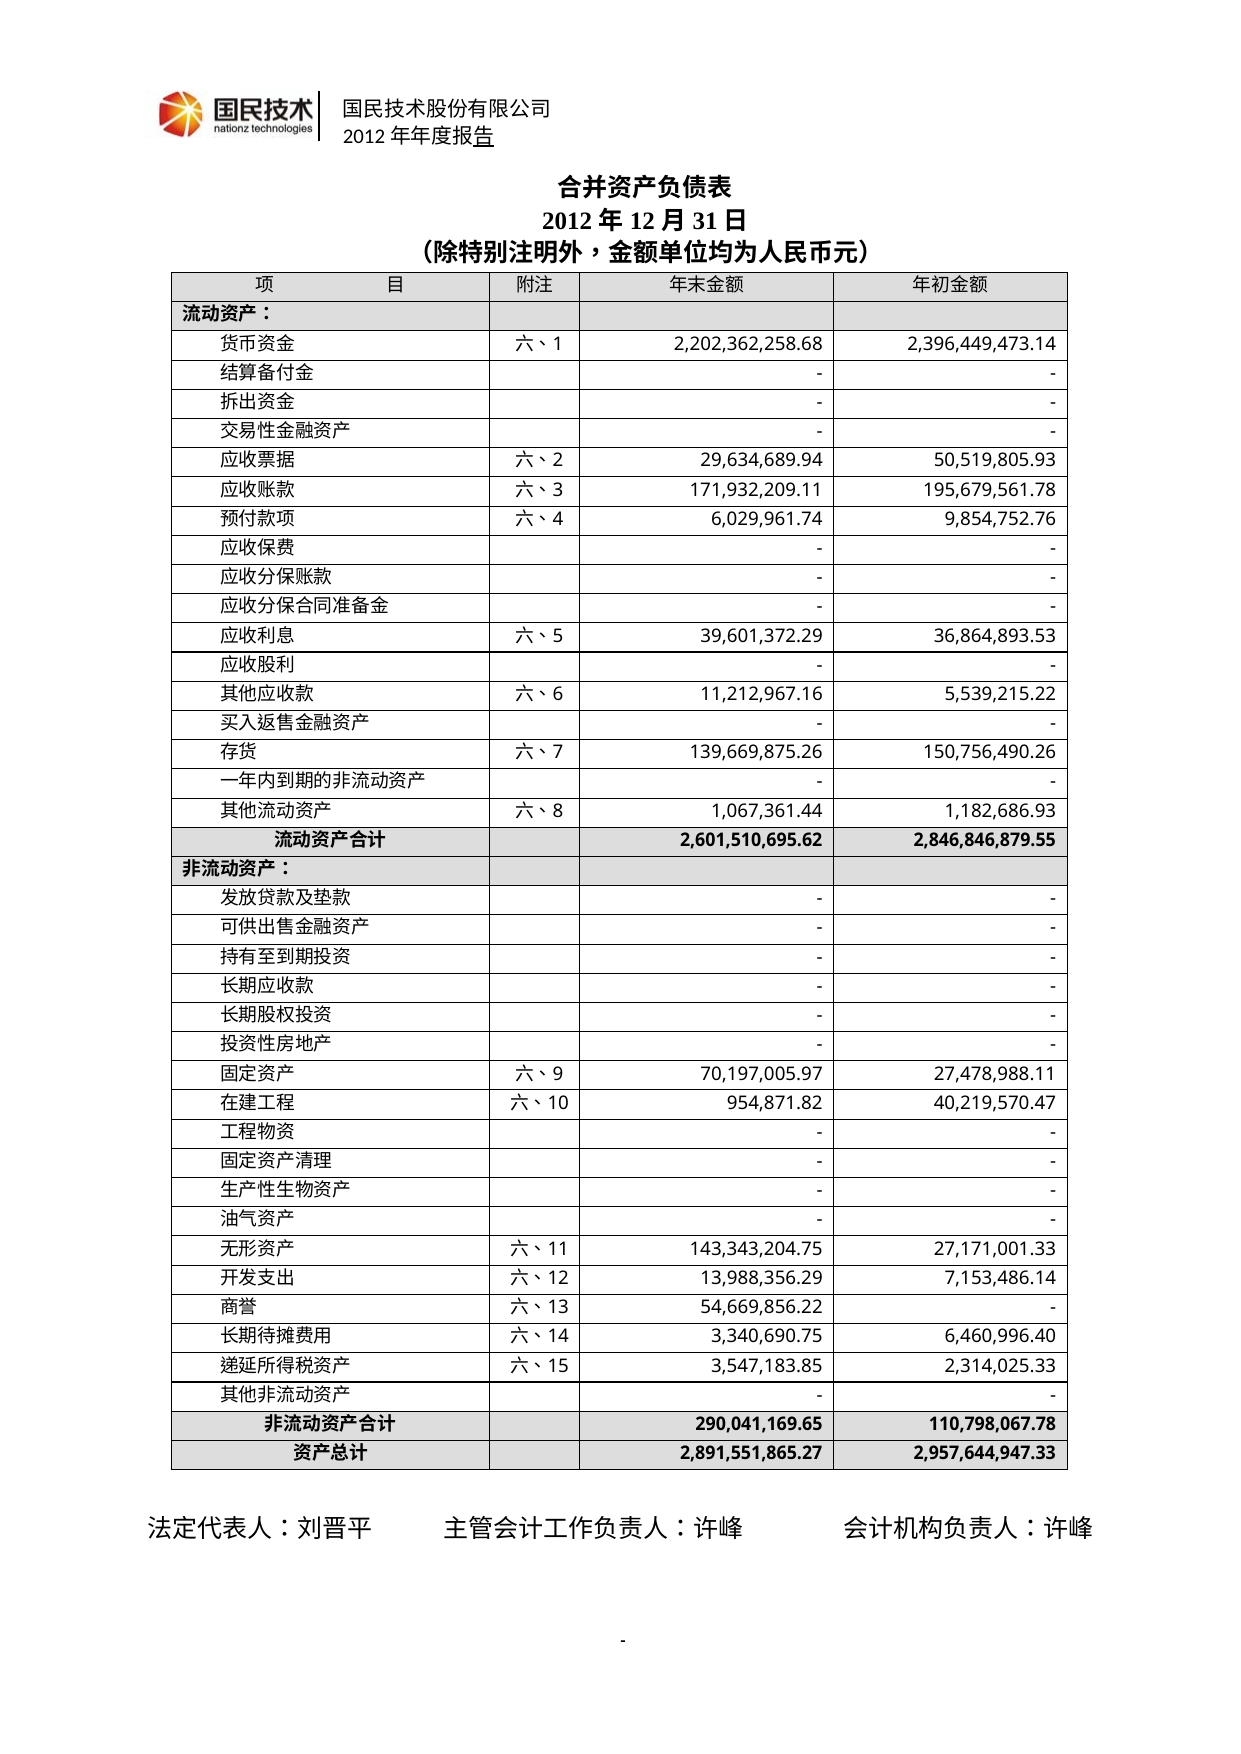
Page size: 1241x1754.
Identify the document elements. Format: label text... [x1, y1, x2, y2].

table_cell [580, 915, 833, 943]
subtitle （除特别注明外，金额单位均为人民币元） [405, 236, 886, 268]
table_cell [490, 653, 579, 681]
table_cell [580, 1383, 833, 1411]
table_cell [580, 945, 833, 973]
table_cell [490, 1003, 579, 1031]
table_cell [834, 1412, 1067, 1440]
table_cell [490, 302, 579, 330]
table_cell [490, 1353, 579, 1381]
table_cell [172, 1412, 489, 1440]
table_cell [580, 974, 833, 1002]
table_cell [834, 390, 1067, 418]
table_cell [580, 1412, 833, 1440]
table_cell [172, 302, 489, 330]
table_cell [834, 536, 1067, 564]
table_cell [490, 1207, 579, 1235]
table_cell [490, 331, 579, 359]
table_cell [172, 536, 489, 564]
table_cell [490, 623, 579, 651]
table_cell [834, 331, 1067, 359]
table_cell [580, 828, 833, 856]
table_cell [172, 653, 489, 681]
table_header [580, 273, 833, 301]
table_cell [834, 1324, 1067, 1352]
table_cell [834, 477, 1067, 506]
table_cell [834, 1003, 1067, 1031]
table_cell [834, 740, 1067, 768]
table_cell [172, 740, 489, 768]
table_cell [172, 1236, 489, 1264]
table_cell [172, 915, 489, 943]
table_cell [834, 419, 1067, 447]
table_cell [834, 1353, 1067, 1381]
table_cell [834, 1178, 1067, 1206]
subtitle 2012 年 12 月 31 日 [404, 203, 886, 236]
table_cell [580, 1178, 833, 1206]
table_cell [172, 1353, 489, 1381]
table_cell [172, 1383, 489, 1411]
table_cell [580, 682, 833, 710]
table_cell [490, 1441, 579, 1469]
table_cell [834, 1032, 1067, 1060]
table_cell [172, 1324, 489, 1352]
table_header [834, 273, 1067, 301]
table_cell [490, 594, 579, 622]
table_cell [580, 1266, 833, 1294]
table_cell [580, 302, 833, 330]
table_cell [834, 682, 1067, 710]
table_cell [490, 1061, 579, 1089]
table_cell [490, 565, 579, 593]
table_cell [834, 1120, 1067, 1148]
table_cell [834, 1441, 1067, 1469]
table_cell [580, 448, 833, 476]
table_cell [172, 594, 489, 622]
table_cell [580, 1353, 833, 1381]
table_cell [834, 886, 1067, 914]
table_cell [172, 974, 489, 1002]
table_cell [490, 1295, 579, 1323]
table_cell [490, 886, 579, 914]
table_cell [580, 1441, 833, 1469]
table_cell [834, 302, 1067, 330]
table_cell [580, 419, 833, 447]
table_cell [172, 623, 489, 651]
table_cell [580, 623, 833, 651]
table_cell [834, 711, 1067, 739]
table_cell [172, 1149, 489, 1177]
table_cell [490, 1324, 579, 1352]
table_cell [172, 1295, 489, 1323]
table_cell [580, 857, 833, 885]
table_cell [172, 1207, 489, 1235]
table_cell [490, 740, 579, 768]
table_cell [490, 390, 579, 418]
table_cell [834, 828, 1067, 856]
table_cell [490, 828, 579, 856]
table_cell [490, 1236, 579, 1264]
text 法定代表人：刘晋平 主管会计工作负责人：许峰 会计机构负责人：许峰 [148, 1511, 1105, 1544]
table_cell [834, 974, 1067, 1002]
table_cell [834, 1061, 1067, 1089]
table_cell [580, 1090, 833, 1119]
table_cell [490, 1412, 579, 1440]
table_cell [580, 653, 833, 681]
subtitle 合并资产负债表 [404, 171, 886, 203]
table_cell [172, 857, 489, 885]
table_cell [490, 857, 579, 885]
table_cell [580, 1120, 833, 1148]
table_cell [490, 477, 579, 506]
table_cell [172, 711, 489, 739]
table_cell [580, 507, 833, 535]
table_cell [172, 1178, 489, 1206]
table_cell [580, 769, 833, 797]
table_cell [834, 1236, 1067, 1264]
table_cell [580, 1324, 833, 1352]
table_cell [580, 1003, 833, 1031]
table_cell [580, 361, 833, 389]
picture [145, 90, 326, 138]
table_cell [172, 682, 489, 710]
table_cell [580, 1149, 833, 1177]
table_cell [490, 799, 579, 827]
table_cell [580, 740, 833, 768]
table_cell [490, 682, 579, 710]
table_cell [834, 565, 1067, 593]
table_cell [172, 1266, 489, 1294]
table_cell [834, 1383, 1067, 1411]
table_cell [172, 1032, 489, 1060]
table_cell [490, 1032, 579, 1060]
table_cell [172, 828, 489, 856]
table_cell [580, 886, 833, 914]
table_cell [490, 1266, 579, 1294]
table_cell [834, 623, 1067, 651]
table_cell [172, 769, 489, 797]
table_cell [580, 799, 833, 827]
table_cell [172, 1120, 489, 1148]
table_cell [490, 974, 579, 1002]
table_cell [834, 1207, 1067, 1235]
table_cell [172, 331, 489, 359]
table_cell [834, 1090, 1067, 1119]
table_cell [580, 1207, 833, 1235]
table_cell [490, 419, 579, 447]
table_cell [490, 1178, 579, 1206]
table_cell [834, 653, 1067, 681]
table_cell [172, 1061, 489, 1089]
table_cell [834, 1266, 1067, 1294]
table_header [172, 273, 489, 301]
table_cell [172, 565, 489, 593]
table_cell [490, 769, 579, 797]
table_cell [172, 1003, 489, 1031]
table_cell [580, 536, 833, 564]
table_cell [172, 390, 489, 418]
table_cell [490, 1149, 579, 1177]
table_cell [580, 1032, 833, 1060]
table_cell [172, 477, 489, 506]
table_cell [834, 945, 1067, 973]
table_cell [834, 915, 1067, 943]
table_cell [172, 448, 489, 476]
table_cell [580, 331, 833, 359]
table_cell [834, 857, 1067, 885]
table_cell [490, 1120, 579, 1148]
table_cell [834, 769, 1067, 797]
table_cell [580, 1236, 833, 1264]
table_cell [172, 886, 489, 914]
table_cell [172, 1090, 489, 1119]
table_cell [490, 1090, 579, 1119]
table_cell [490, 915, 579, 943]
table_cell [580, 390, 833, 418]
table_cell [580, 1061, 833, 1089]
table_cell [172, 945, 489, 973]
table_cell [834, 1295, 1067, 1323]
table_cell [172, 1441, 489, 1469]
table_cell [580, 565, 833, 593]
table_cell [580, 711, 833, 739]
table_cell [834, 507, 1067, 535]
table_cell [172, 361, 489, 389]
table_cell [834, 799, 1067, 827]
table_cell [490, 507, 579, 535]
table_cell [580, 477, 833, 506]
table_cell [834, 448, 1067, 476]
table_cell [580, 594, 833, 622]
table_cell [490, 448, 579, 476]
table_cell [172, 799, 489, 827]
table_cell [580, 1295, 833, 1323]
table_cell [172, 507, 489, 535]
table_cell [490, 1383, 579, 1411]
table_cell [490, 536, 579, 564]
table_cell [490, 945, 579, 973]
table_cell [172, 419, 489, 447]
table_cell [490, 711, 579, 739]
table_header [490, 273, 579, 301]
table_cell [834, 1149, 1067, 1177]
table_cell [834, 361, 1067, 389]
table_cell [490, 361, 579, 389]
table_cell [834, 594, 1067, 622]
